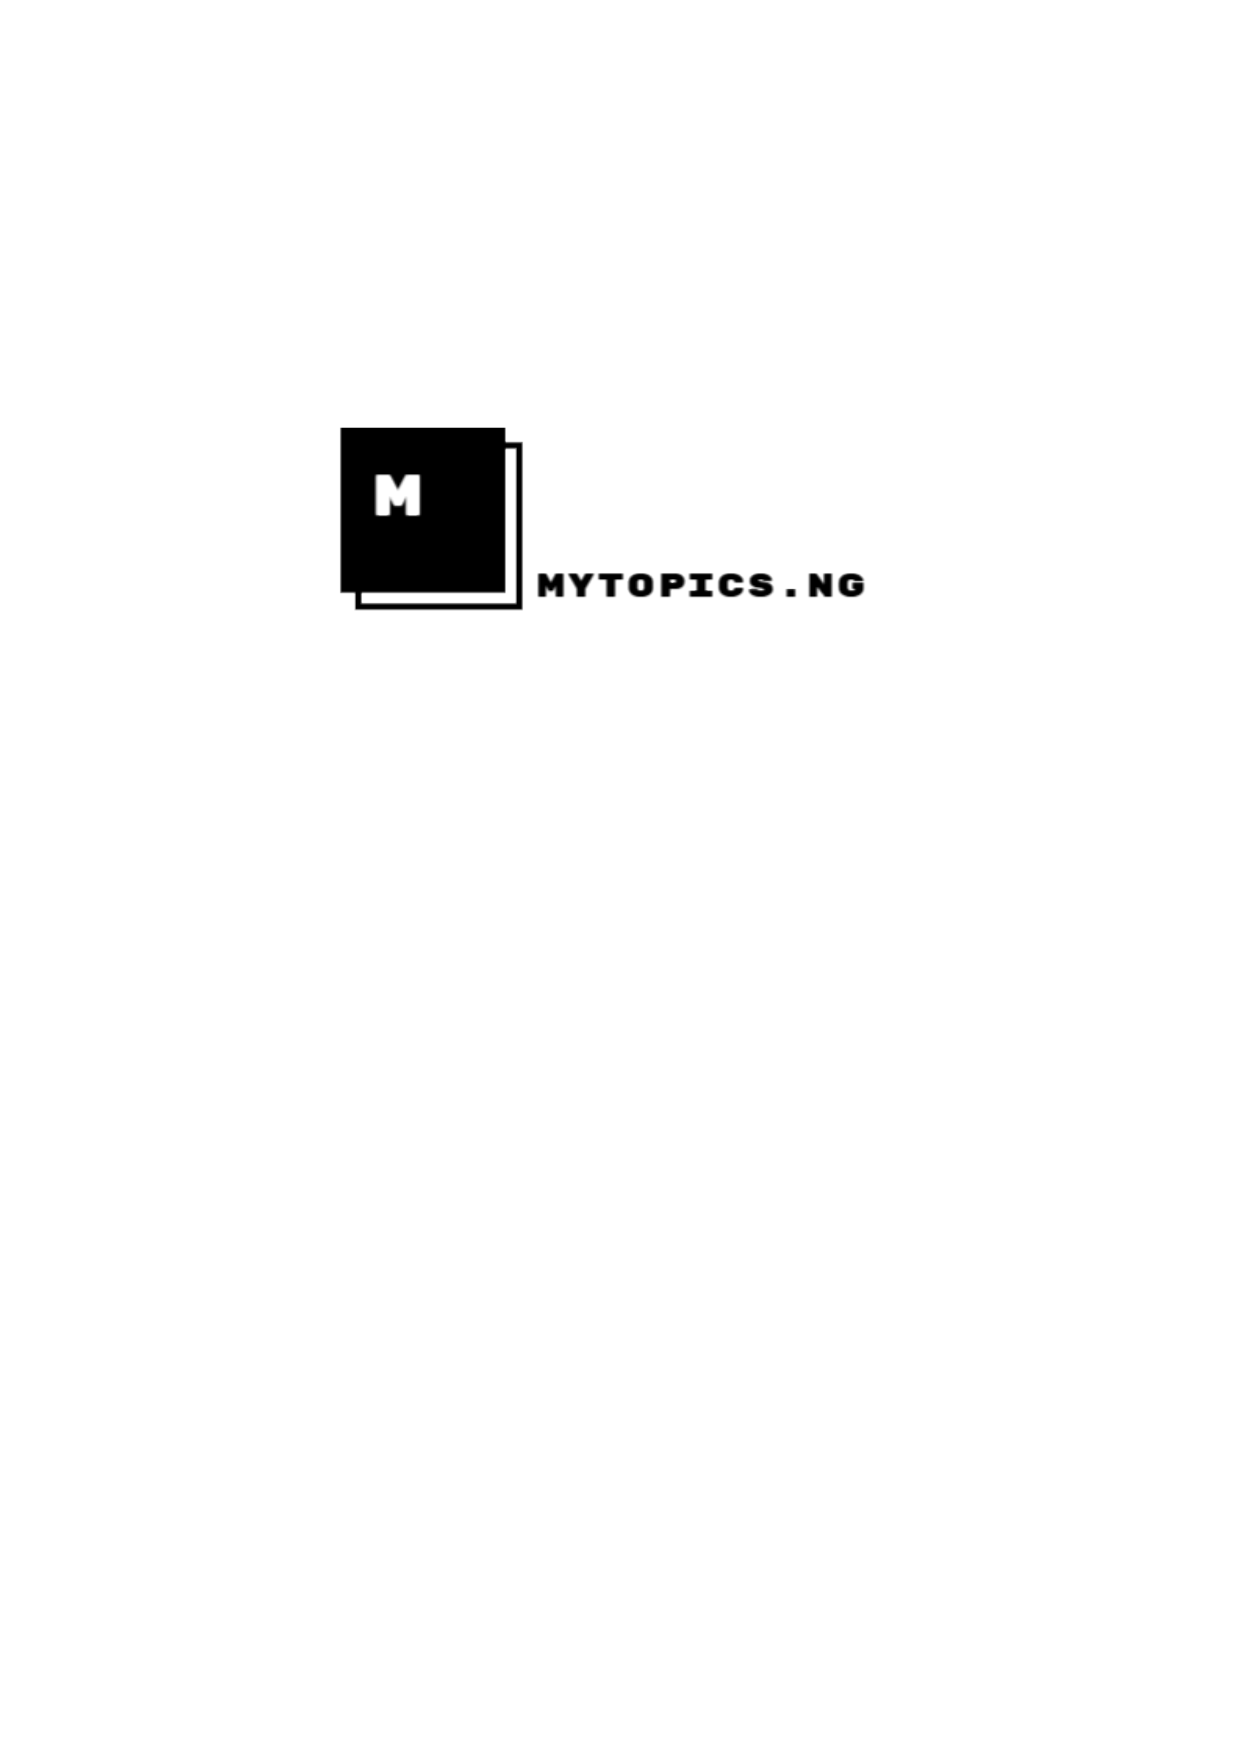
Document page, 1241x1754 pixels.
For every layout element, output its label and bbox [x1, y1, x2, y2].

picture [187, 150, 969, 932]
